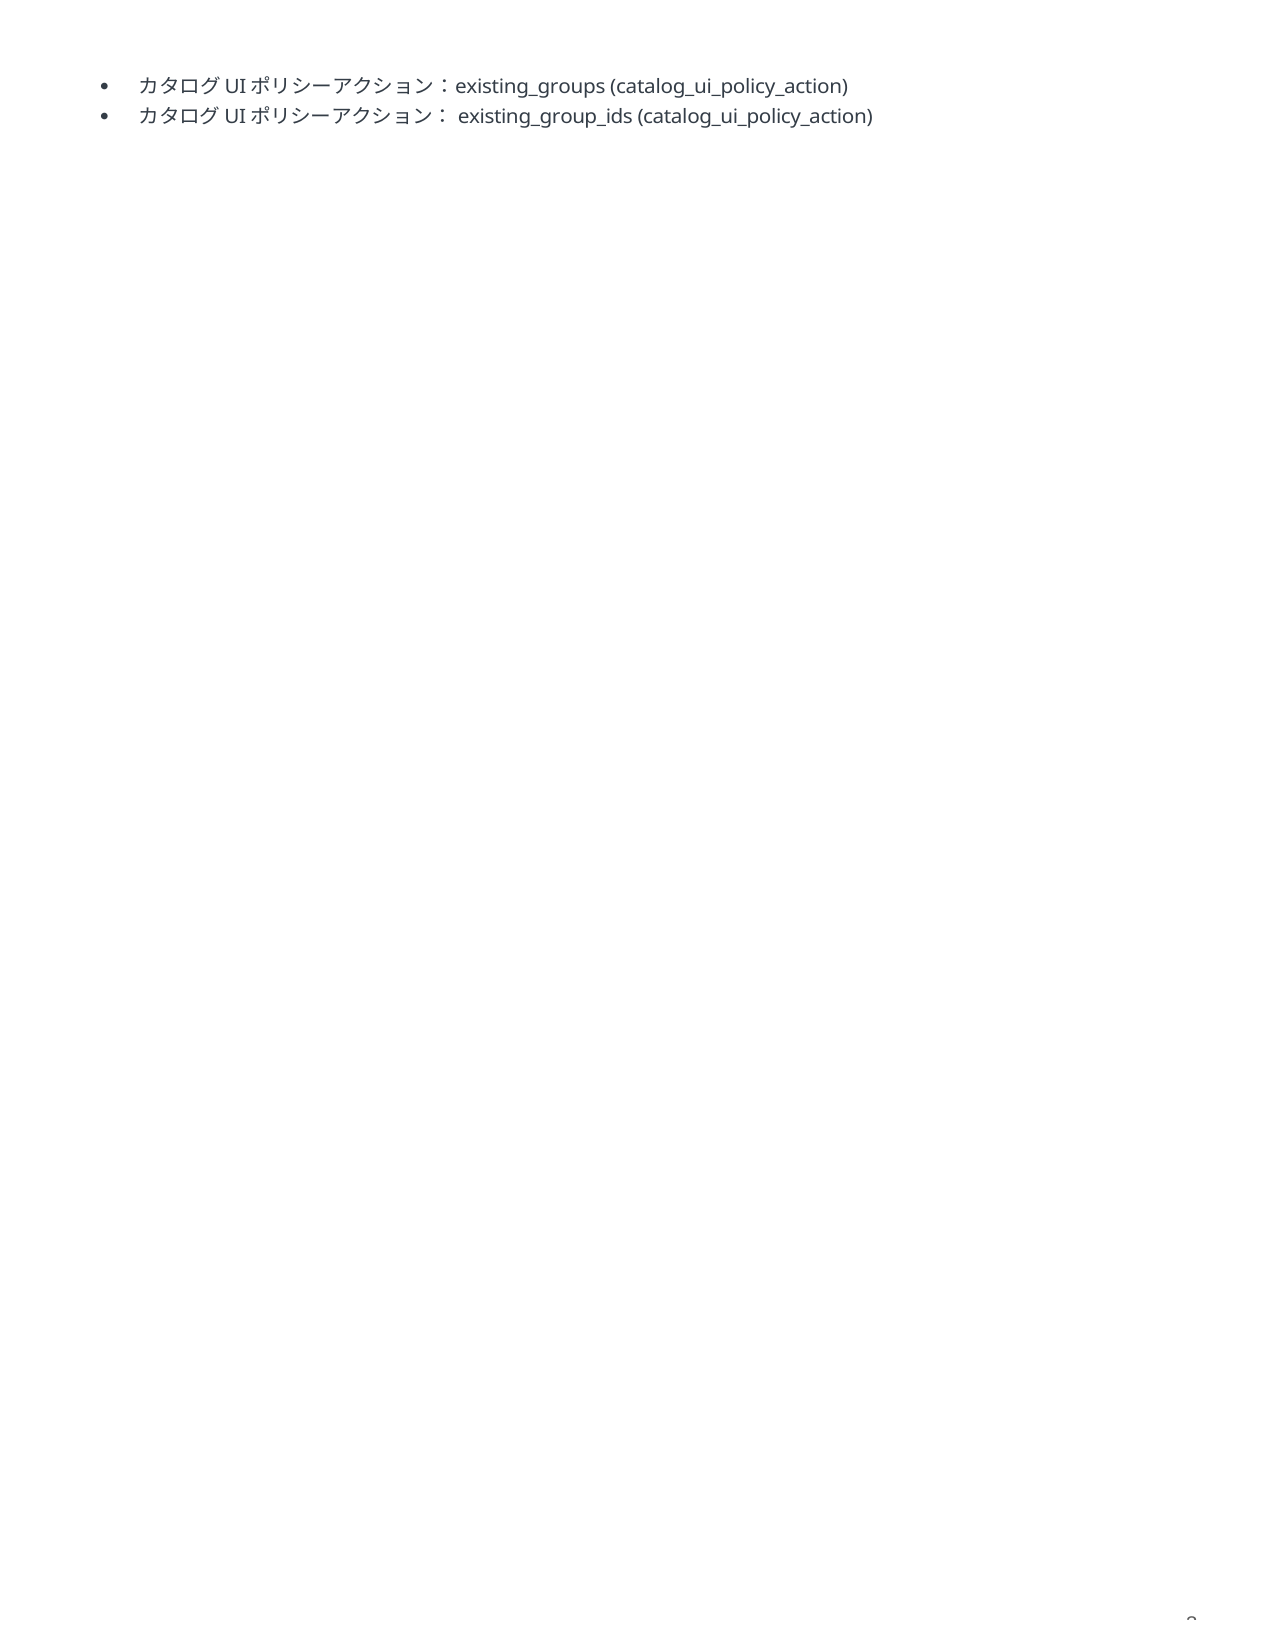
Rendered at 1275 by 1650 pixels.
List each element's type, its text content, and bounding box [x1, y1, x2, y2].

list カタログUIポリシーアクション： existing_group_ids (catalog_ui_policy_action) [101, 101, 1229, 129]
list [101, 71, 1229, 99]
